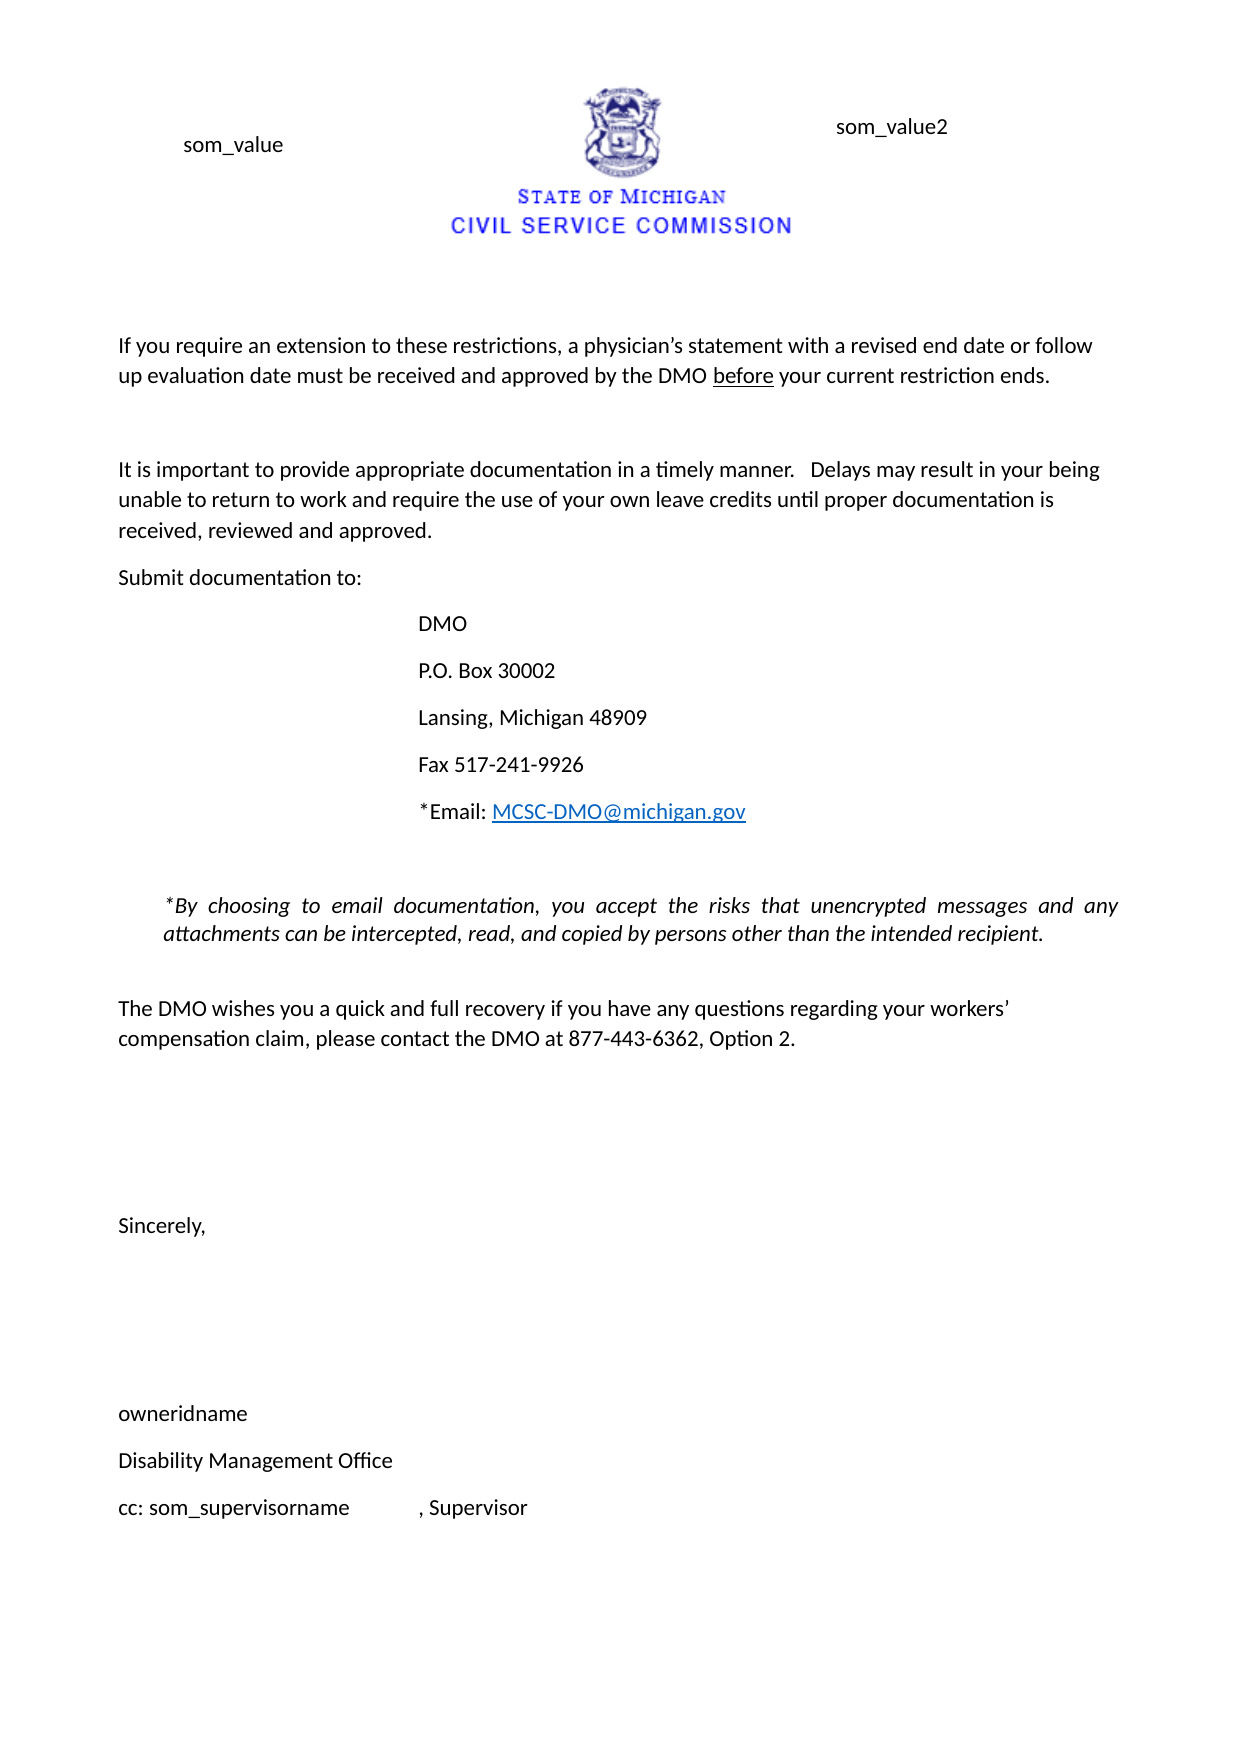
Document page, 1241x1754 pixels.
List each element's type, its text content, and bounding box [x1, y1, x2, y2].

text DMO [418, 609, 1122, 638]
text It is important to provide appropriate documentation in a timely manner. Delays may result in your being unable to return to work and require the use of your own leave credits until proper documentation is received, reviewed and approved. [118, 455, 1122, 544]
text If you require an extension to these restrictions, a physician’s statement with a revised end date or follow up evaluation date must be received and approved by the DMO before your current restriction ends. [118, 331, 1122, 390]
text *Email: MCSC-DMO@michigan.gov [418, 797, 1122, 825]
text Submit documentation to: [118, 563, 1122, 591]
text Sincerely, [118, 1211, 1122, 1239]
text Disability Management Office [118, 1446, 1122, 1474]
text Lansing, Michigan 48909 [418, 703, 1122, 731]
text The DMO wishes you a quick and full recovery if you have any questions regarding your workers’ compensation claim, please contact the DMO at 877-443-6362, Option 2. [118, 994, 1122, 1052]
list *By choosing to email documentation, you accept the risks that unencrypted messages and any attachments can be intercepted, read, and copied by persons other than the intended recipient. [163, 891, 1122, 947]
picture [425, 73, 814, 257]
text cc: , Supervisor [118, 1493, 1122, 1521]
text P.O. Box 30002 [418, 656, 1122, 684]
text Fax 517-241-9926 [418, 750, 1122, 778]
